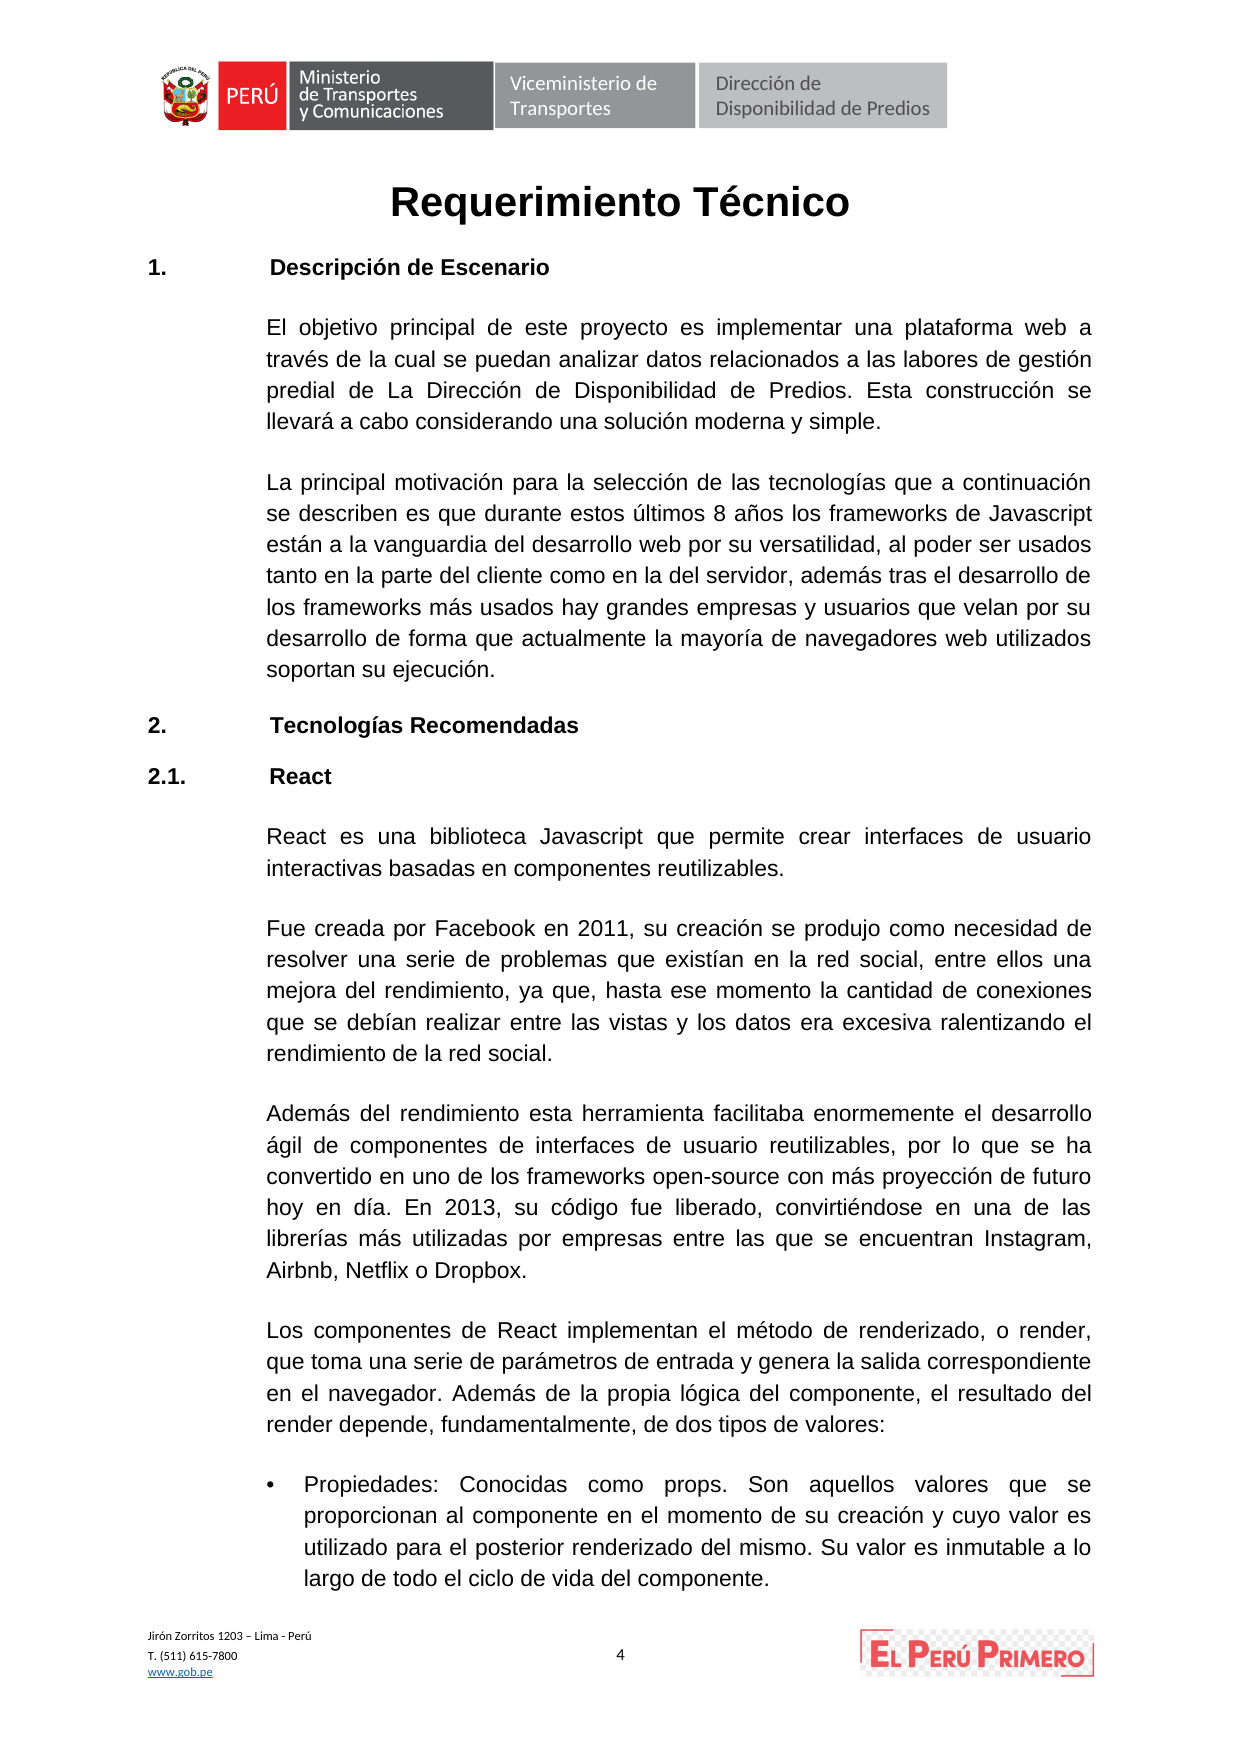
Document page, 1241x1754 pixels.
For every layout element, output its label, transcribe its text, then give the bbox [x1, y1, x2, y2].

list React [148, 767, 1092, 793]
text Los componentes de React implementan el método de renderizado, o render, que toma una serie de parámetros de entrada y genera la salida correspondiente en el navegador. Además de la propia lógica del componente, el resultado del render depende, fundamentalmente, de dos tipos de valores: [266, 1316, 1092, 1441]
text Además del rendimiento esta herramienta facilitaba enormemente el desarrollo ágil de componentes de interfaces de usuario reutilizables, por lo que se ha convertido en uno de los frameworks open-source con más proyección de futuro hoy en día. En 2013, su código fue liberado, convirtiéndose en una de las librerías más utilizadas por empresas entre las que se encuentran Instagram, Airbnb, Netflix o Dropbox. [266, 1100, 1092, 1287]
text Fue creada por Facebook en 2011, su creación se produjo como necesidad de resolver una serie de problemas que existían en la red social, entre ellos una mejora del rendimiento, ya que, hasta ese momento la cantidad de conexiones que se debían realizar entre las vistas y los datos era excesiva ralentizando el rendimiento de la red social. [266, 914, 1092, 1071]
picture [859, 1629, 1095, 1677]
text Requerimiento Técnico [148, 177, 1092, 225]
text El objetivo principal de este proyecto es implementar una plataforma web a través de la cual se puedan analizar datos relacionados a las labores de gestión predial de La Dirección de Disponibilidad de Predios. Esta construcción se llevará a cabo considerando una solución moderna y simple. [266, 309, 1092, 434]
list Descripción de Escenario [148, 254, 1092, 280]
text React es una biblioteca Javascript que permite crear interfaces de usuario interactivas basadas en componentes reutilizables. [266, 823, 1092, 885]
text La principal motivación para la selección de las tecnologías que a continuación se describen es que durante estos últimos 8 años los frameworks de Javascript están a la vanguardia del desarrollo web por su versatilidad, al poder ser usados tanto en la parte del cliente como en la del servidor, además tras el desarrollo de los frameworks más usados hay grandes empresas y usuarios que velan por su desarrollo de forma que actualmente la mayoría de navegadores web utilizados soportan su ejecución. [266, 464, 1092, 682]
list Tecnologías Recomendadas [148, 712, 1092, 738]
picture [147, 59, 495, 133]
list Propiedades: Conocidas como props. Son aquellos valores que se proporcionan al componente en el momento de su creación y cuyo valor es utilizado para el posterior renderizado del mismo. Su valor es inmutable a lo largo de todo el ciclo de vida del componente. [266, 1471, 1092, 1596]
